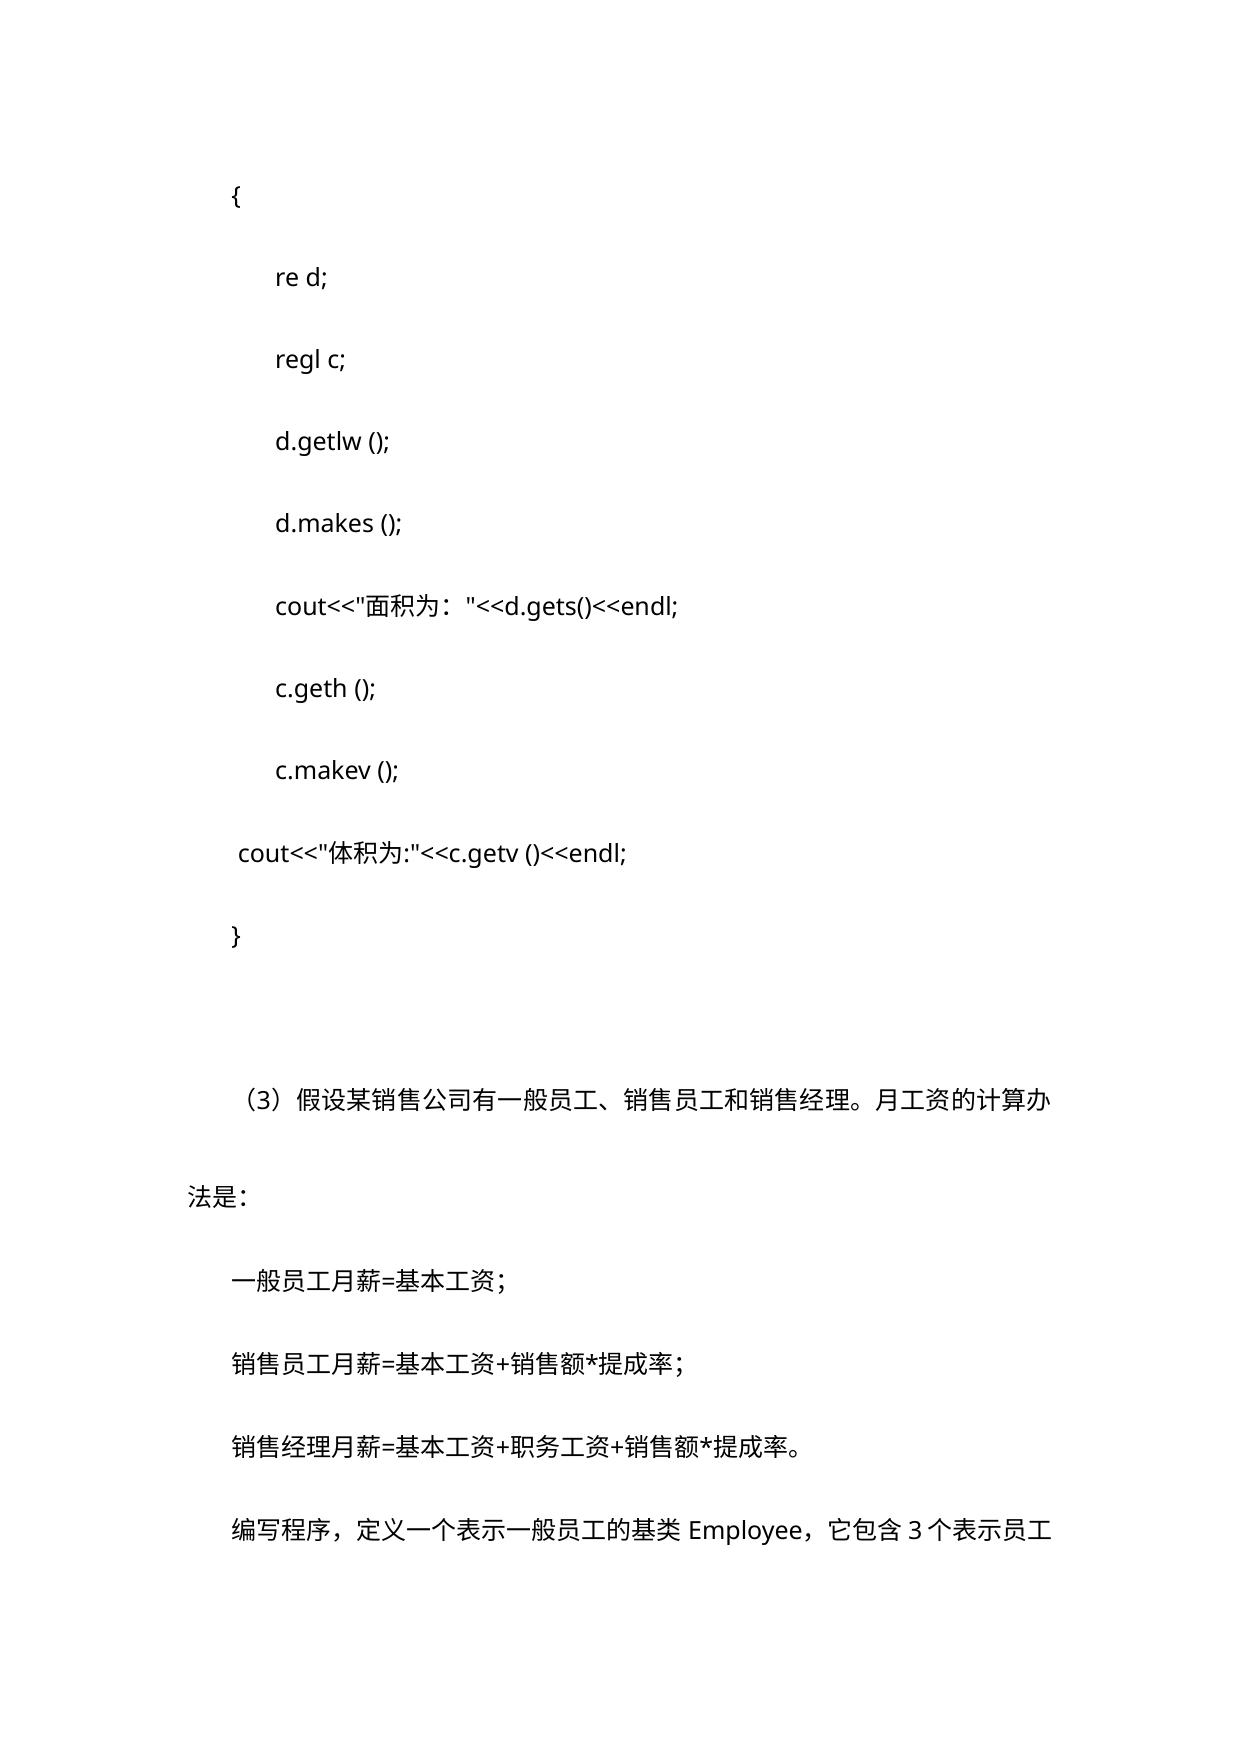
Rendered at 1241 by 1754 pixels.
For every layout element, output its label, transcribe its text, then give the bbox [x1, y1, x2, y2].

text 销售经理月薪=基本工资+职务工资+销售额*提成率。 [187, 1413, 1053, 1478]
text 销售员工月薪=基本工资+销售额*提成率； [187, 1330, 1053, 1395]
text re d; [187, 244, 1053, 309]
text d.makes (); [187, 490, 1053, 555]
text { [187, 162, 1053, 227]
text c.geth (); [187, 655, 1053, 720]
text regl c; [187, 326, 1053, 391]
text c.makev (); [187, 737, 1053, 802]
text } [187, 902, 1053, 967]
text （3）假设某销售公司有一般员工、销售员工和销售经理。月工资的计算办法是： [187, 1066, 1053, 1228]
text 一般员工月薪=基本工资； [187, 1247, 1053, 1312]
text cout<<"体积为:"<<c.getv ()<<endl; [187, 819, 1053, 884]
text cout<<"面积为："<<d.gets()<<endl; [187, 572, 1053, 637]
text d.getlw (); [187, 408, 1053, 473]
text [187, 1496, 1053, 1561]
